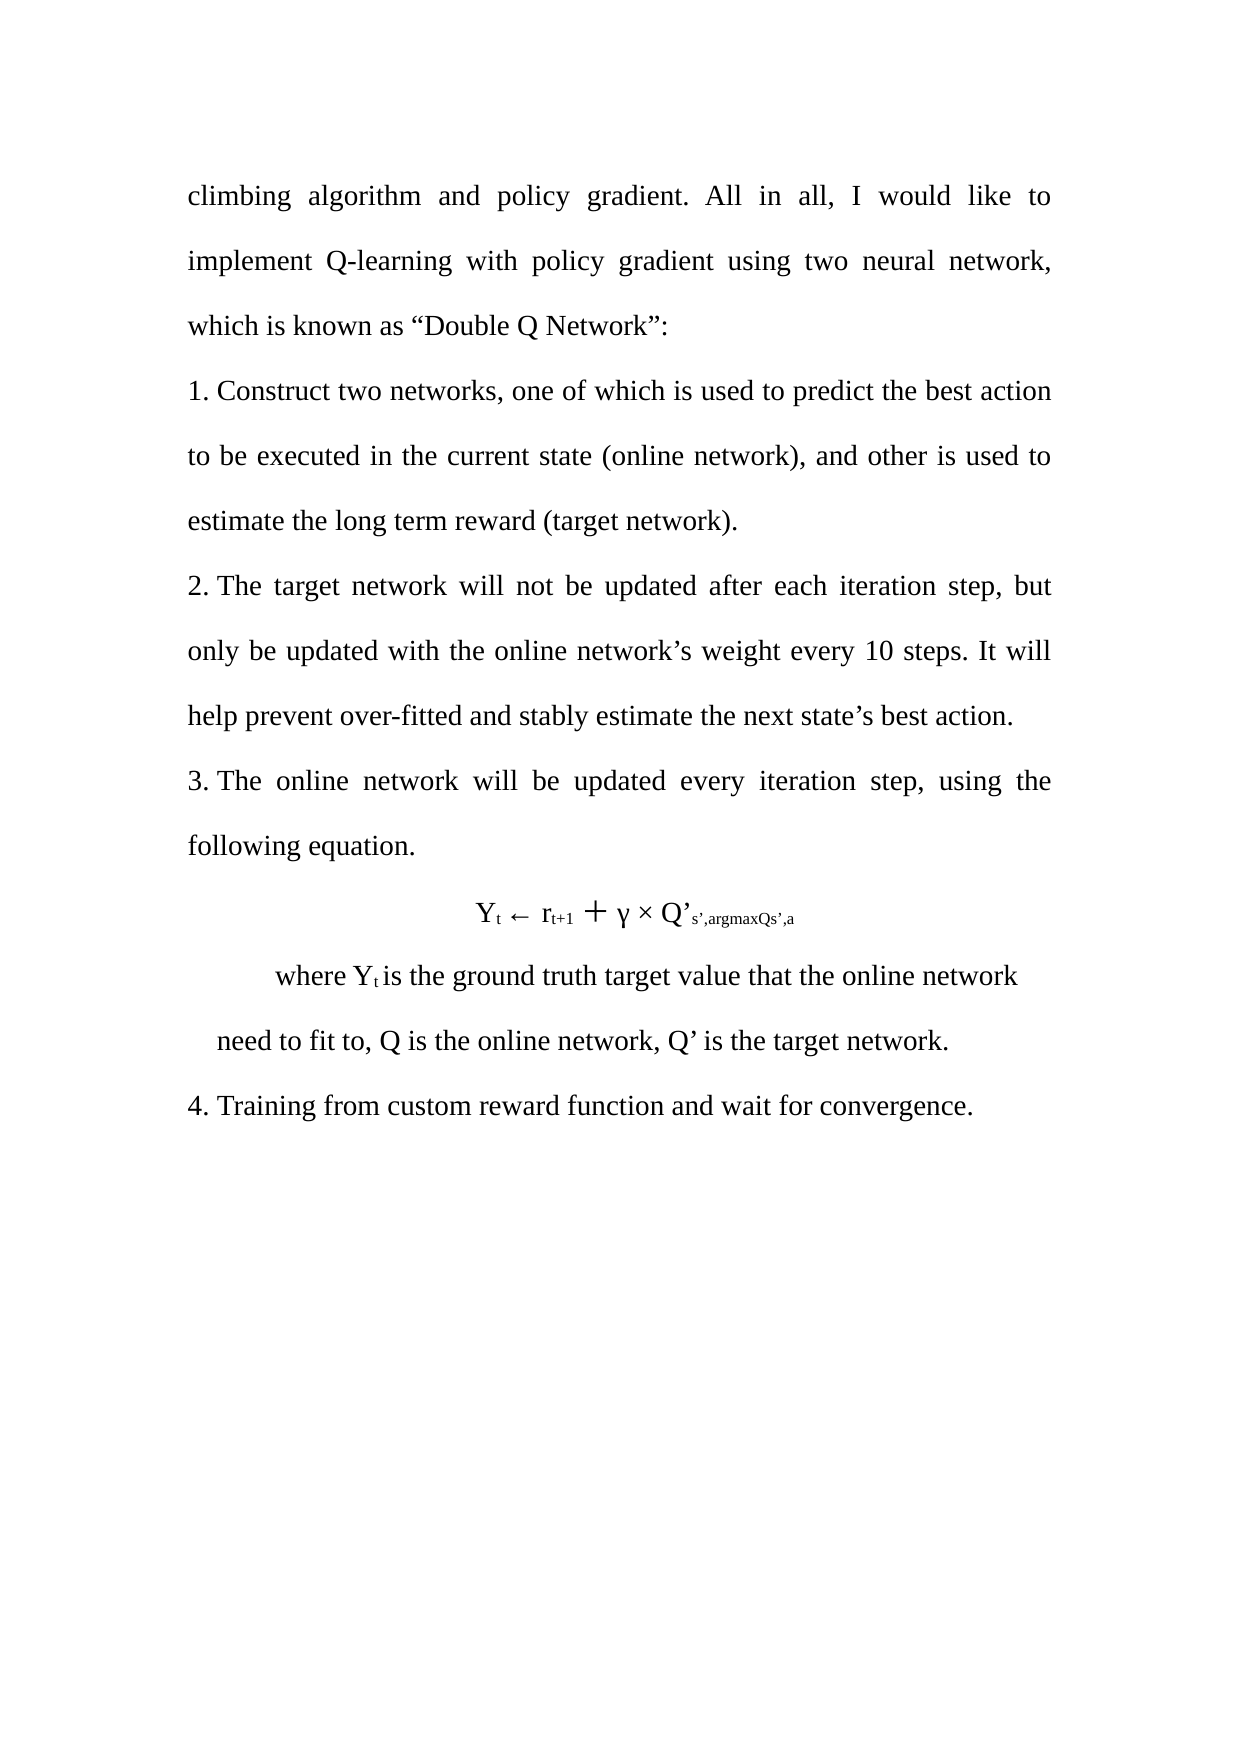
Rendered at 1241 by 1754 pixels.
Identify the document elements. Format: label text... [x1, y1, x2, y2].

list Training from custom reward function and wait for convergence. [187, 1072, 1053, 1137]
list Yt ← rt+1 ＋ γ × Q’s’,argmaxQs’,a [217, 877, 1053, 942]
list Construct two networks, one of which is used to predict the best action to be executed in the current state (online network), and other is used to estimate the long term reward (target network). [187, 357, 1053, 552]
list The online network will be updated every iteration step, using the following equation. [187, 747, 1053, 877]
list where Yt is the ground truth target value that the online network need to fit to, Q is the online network, Q’ is the target network. [217, 942, 1053, 1072]
list The target network will not be updated after each iteration step, but only be updated with the online network’s weight every 10 steps. It will help prevent over-fitted and stably estimate the next state’s best action. [187, 552, 1053, 747]
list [187, 162, 1053, 357]
